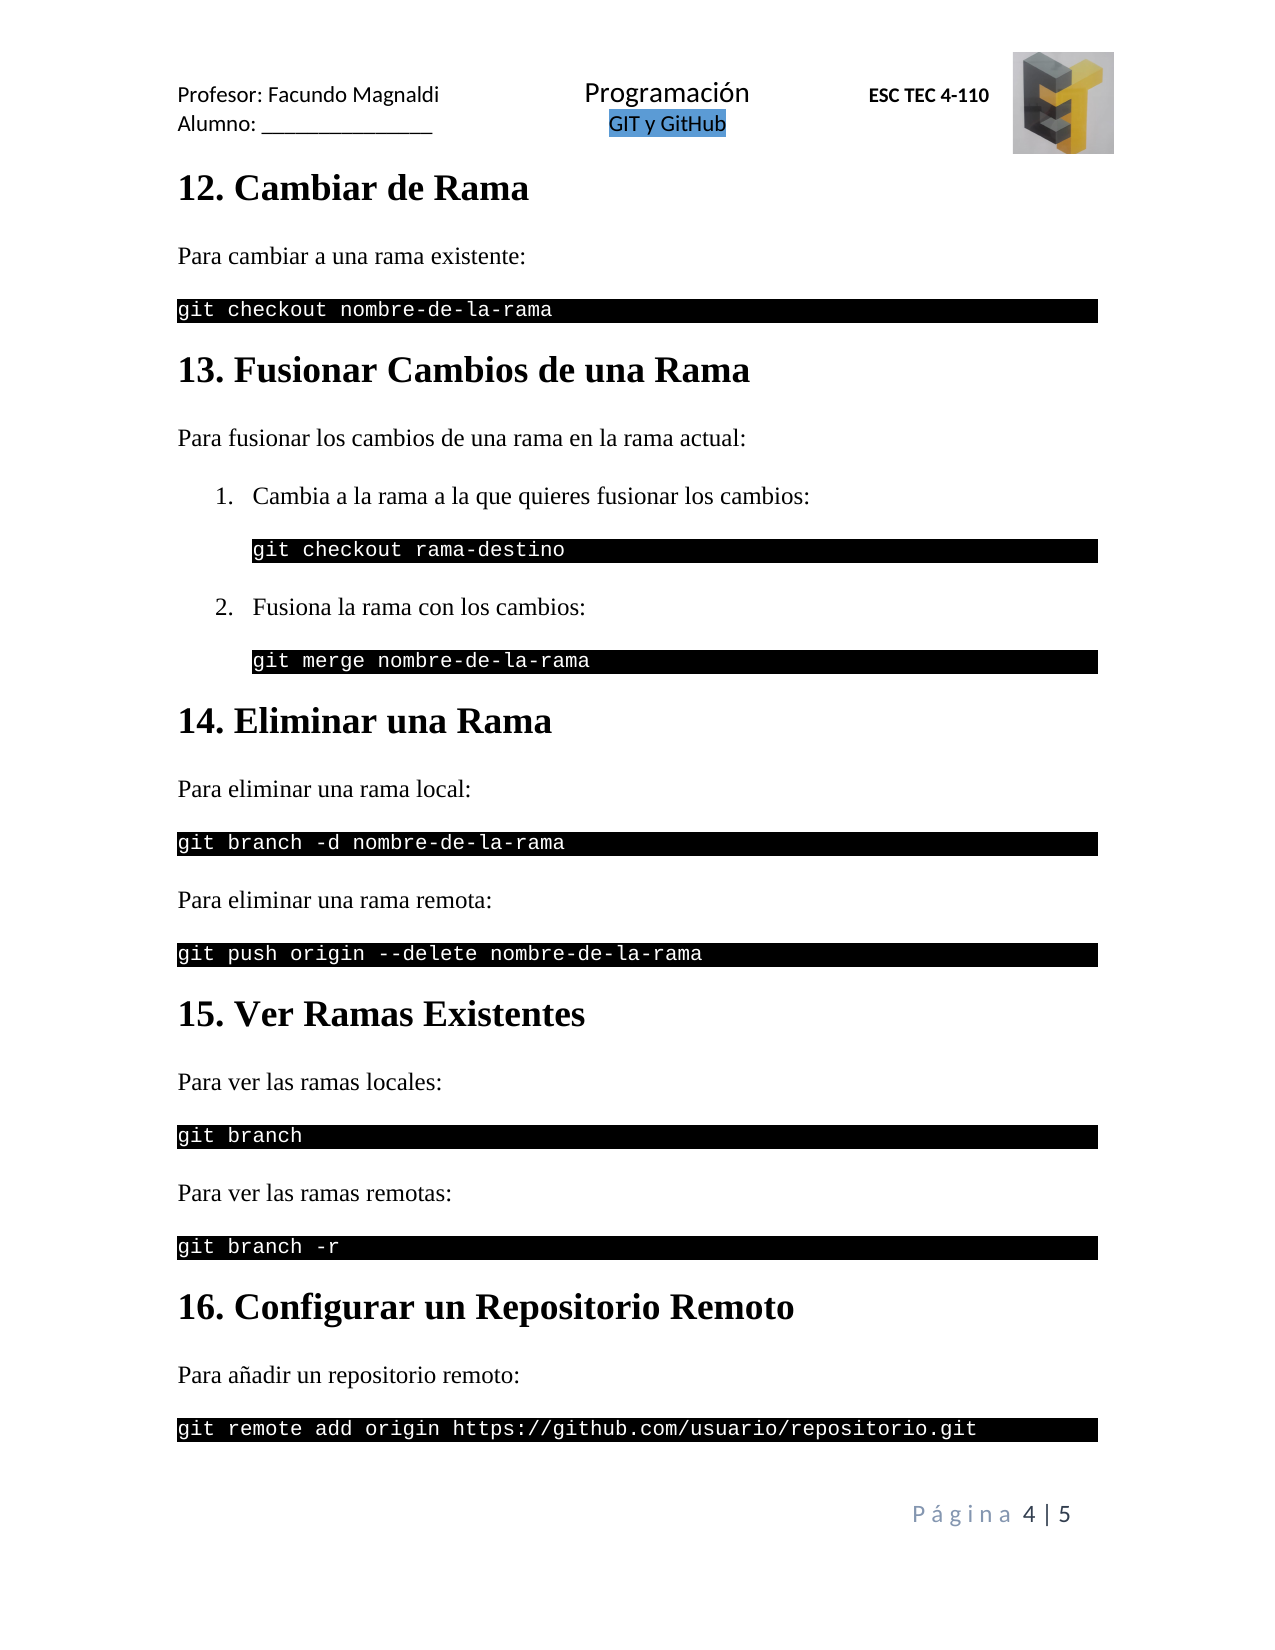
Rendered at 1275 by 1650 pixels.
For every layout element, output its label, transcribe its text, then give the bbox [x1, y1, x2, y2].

text git remote add origin https://github.com/usuario/repositorio.git [177, 1418, 1098, 1442]
text Para fusionar los cambios de una rama en la rama actual: [177, 423, 1098, 452]
text git branch -r [177, 1236, 1098, 1260]
subtitle 13. Fusionar Cambios de una Rama [177, 348, 1098, 391]
text git merge nombre-de-la-rama [252, 650, 1098, 674]
list Cambia a la rama a la que quieres fusionar los cambios: [215, 481, 1098, 510]
text Para añadir un repositorio remoto: [177, 1360, 1098, 1389]
text git branch -d nombre-de-la-rama [177, 832, 1098, 856]
subtitle 15. Ver Ramas Existentes [177, 992, 1098, 1035]
list Fusiona la rama con los cambios: [215, 592, 1098, 621]
text Para eliminar una rama local: [177, 774, 1098, 803]
text git push origin --delete nombre-de-la-rama [177, 943, 1098, 967]
subtitle 12. Cambiar de Rama [177, 165, 1098, 208]
subtitle 14. Eliminar una Rama [177, 699, 1098, 742]
text Para cambiar a una rama existente: [177, 241, 1098, 270]
text Para ver las ramas remotas: [177, 1178, 1098, 1207]
text git checkout rama-destino [252, 539, 1098, 563]
text git checkout nombre-de-la-rama [177, 299, 1098, 323]
text Para eliminar una rama remota: [177, 885, 1098, 914]
picture [1012, 52, 1114, 154]
text Para ver las ramas locales: [177, 1067, 1098, 1096]
subtitle 16. Configurar un Repositorio Remoto [177, 1285, 1098, 1328]
text git branch [177, 1125, 1098, 1149]
